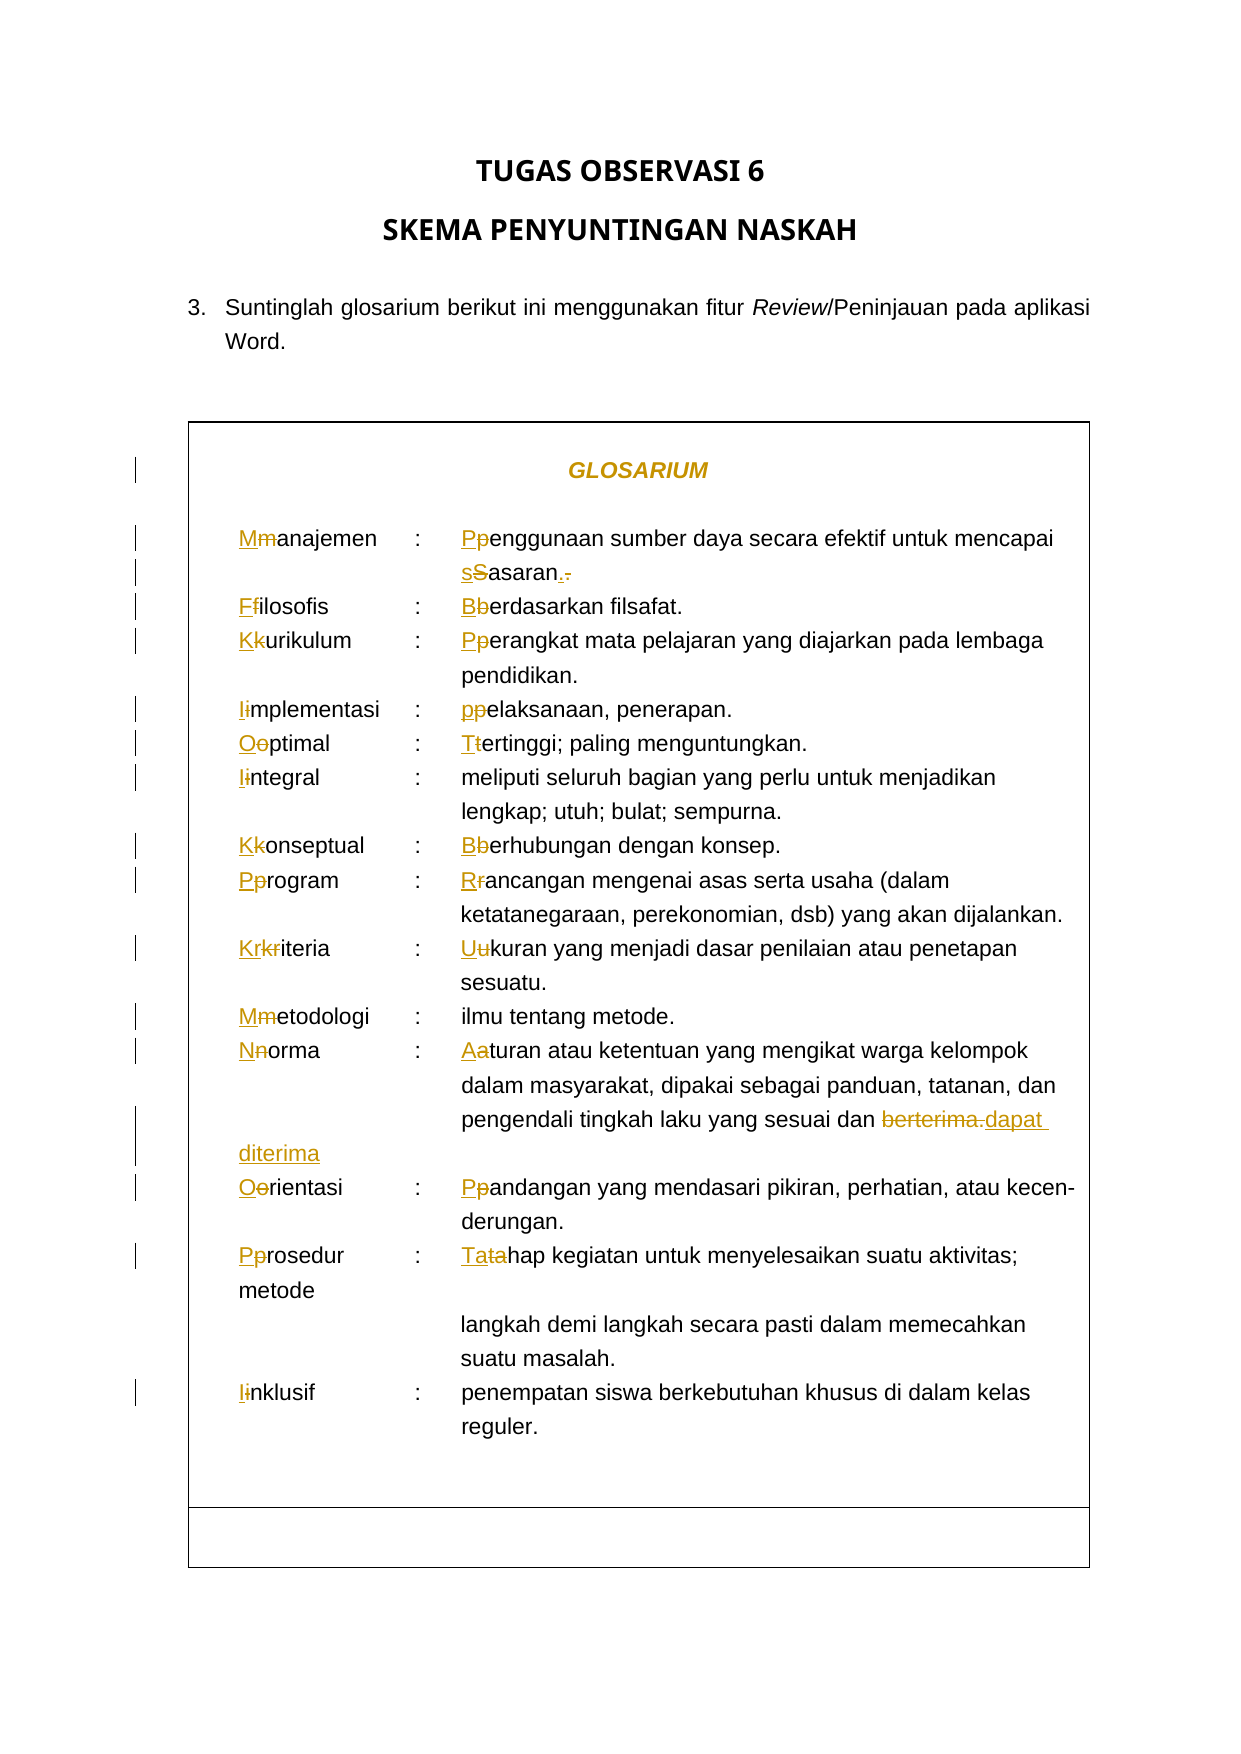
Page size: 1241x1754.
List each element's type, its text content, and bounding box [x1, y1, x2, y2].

list Suntinglah glosarium berikut ini menggunakan fitur Review/Peninjauan pada aplikasi Word. [187, 294, 1090, 354]
table_cell [189, 1508, 1089, 1567]
table_header GLOSARIUM anajemen : enggunaan sumber daya secara efektif untuk mencapai asaran ilosofis : erdasarkan filsafat. urikulum : erangkat mata pelajaran yang diajarkan pada lembaga pendidikan. mplementasi : elaksanaan, penerapan. ptimal : ertinggi; paling menguntungkan. ntegral : meliputi seluruh bagian yang perlu untuk menjadikan lengkap; utuh; bulat; sempurna. onseptual : erhubungan dengan konsep. rogram : ancangan mengenai asas serta usaha (dalam ketatanegaraan, perekonomian, dsb) yang akan dijalankan. iteria : kuran yang menjadi dasar penilaian atau penetapan sesuatu. etodologi : ilmu tentang metode. orma : turan atau ketentuan yang mengikat warga kelompok dalam masyarakat, dipakai sebagai panduan, tatanan, dan pengendali tingkah laku yang sesuai dan rientasi : andangan yang mendasari pikiran, perhatian, atau kecen- derungan. rosedur : hap kegiatan untuk menyelesaikan suatu aktivitas; metode langkah demi langkah secara pasti dalam memecahkan suatu masalah. nklusif : penempatan siswa berkebutuhan khusus di dalam kelas reguler. [189, 423, 1089, 1507]
text SKEMA PENYUNTINGAN NASKAH [150, 209, 1090, 249]
text TUGAS OBSERVASI 6 [150, 150, 1090, 190]
